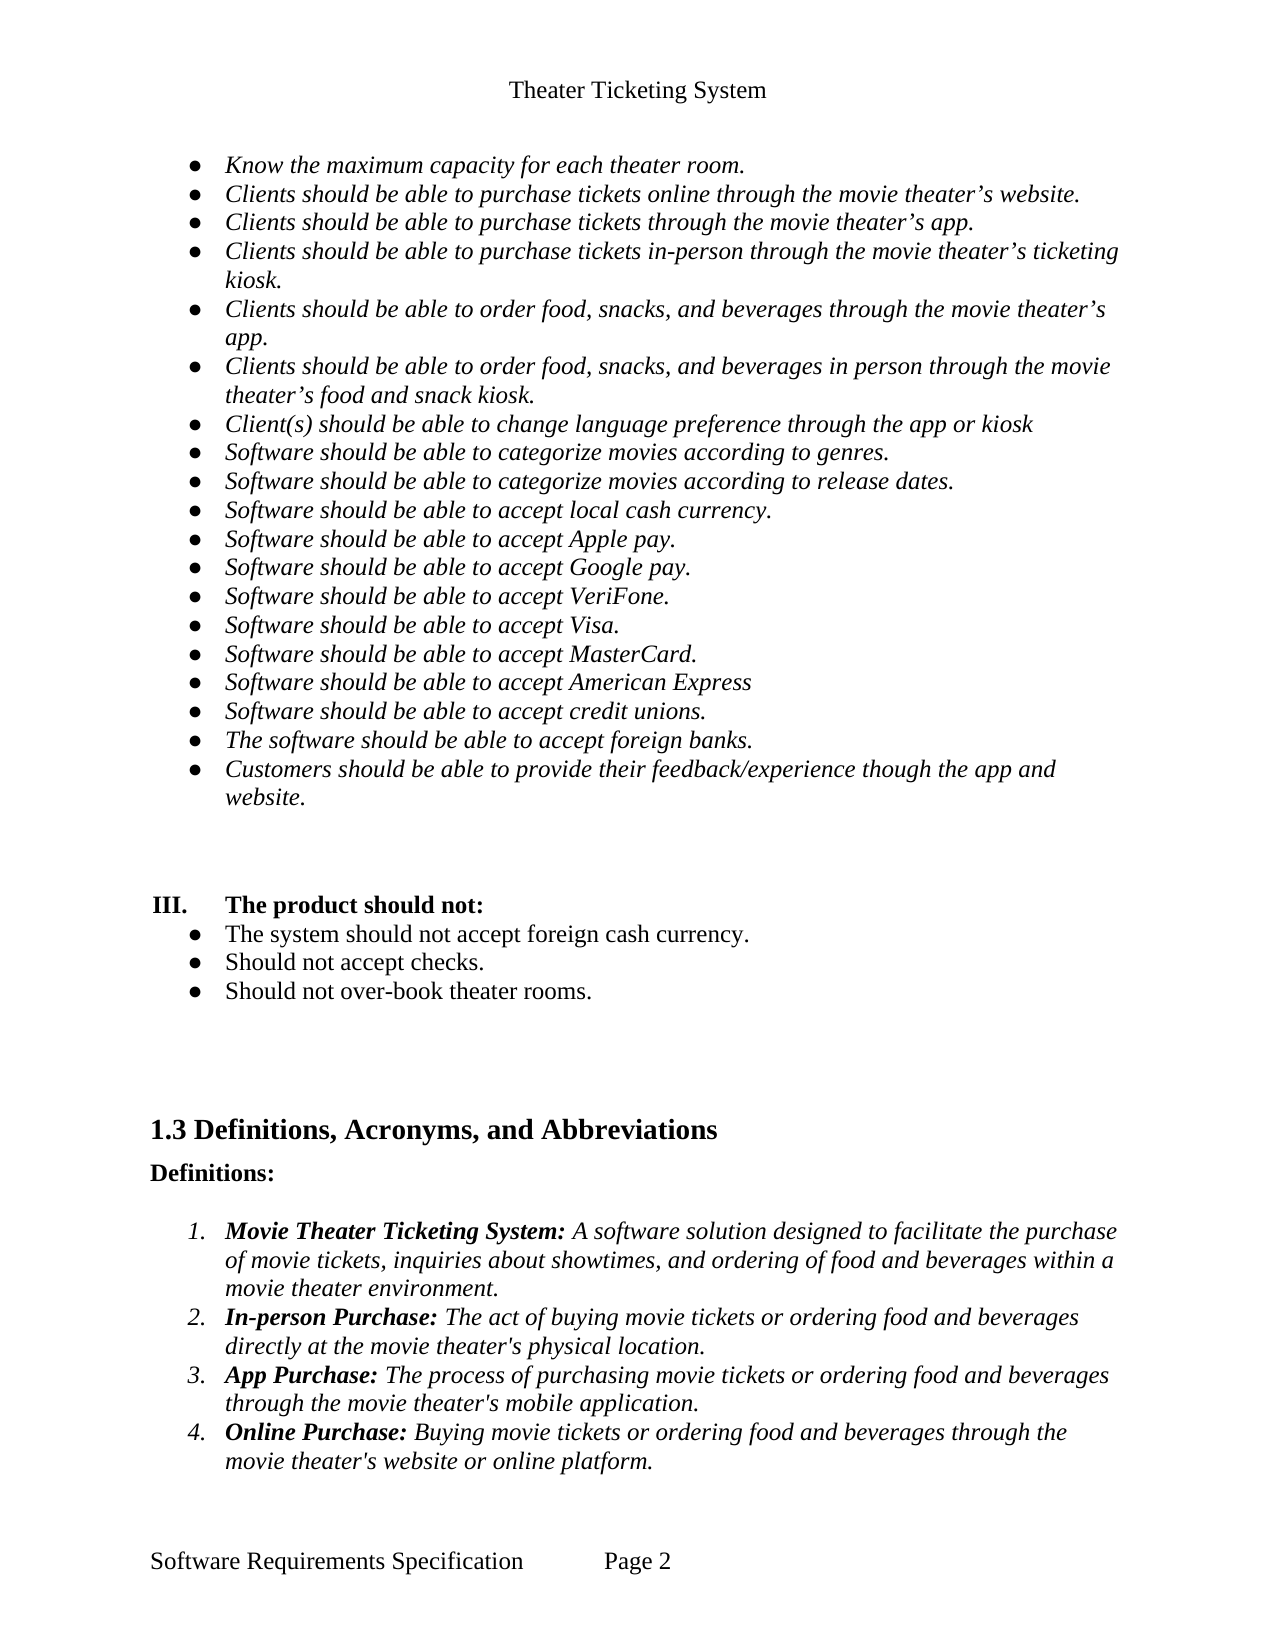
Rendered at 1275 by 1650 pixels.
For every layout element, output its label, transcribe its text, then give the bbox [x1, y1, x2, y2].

list Software should be able to accept American Express [187, 667, 1125, 696]
list Should not accept checks. [187, 947, 1125, 976]
list Software should be able to accept MasterCard. [187, 639, 1125, 667]
list Know the maximum capacity for each theater room. [187, 150, 1125, 179]
list Software should be able to categorize movies according to release dates. [187, 466, 1125, 495]
list Software should be able to accept local cash currency. [187, 495, 1125, 524]
list Software should be able to accept Apple pay. [187, 524, 1125, 552]
list Software should be able to accept Google pay. [187, 552, 1125, 581]
text Definitions: [150, 1158, 1125, 1187]
list Software should be able to accept credit unions. [187, 696, 1125, 725]
list Clients should be able to purchase tickets online through the movie theater’s website. [187, 179, 1125, 207]
list In-person Purchase: The act of buying movie tickets or ordering food and beverages directly at the movie theater's physical location. [187, 1302, 1125, 1360]
list Should not over-book theater rooms. [187, 976, 1125, 1005]
list Movie Theater Ticketing System: A software solution designed to facilitate the purchase of movie tickets, inquiries about showtimes, and ordering of food and beverages within a movie theater environment. [187, 1216, 1125, 1302]
list Client(s) should be able to change language preference through the app or kiosk [187, 409, 1125, 437]
list Software should be able to accept VeriFone. [187, 581, 1125, 610]
list Customers should be able to provide their feedback/experience though the app and website. [187, 754, 1125, 811]
list Software should be able to accept Visa. [187, 610, 1125, 639]
list The system should not accept foreign cash currency. [187, 919, 1125, 947]
list Clients should be able to order food, snacks, and beverages through the movie theater’s app. [187, 294, 1125, 351]
list Software should be able to categorize movies according to genres. [187, 437, 1125, 466]
list Online Purchase: Buying movie tickets or ordering food and beverages through the movie theater's website or online platform. [187, 1417, 1125, 1475]
list Clients should be able to purchase tickets through the movie theater’s app. [187, 207, 1125, 236]
list App Purchase: The process of purchasing movie tickets or ordering food and beverages through the movie theater's mobile application. [187, 1360, 1125, 1417]
list Clients should be able to purchase tickets in-person through the movie theater’s ticketing kiosk. [187, 236, 1125, 294]
list Clients should be able to order food, snacks, and beverages in person through the movie theater’s food and snack kiosk. [187, 351, 1125, 409]
list The software should be able to accept foreign banks. [187, 725, 1125, 754]
list The product should not: [187, 890, 1125, 919]
subtitle 1.3 Definitions, Acronyms, and Abbreviations [150, 1112, 1125, 1146]
